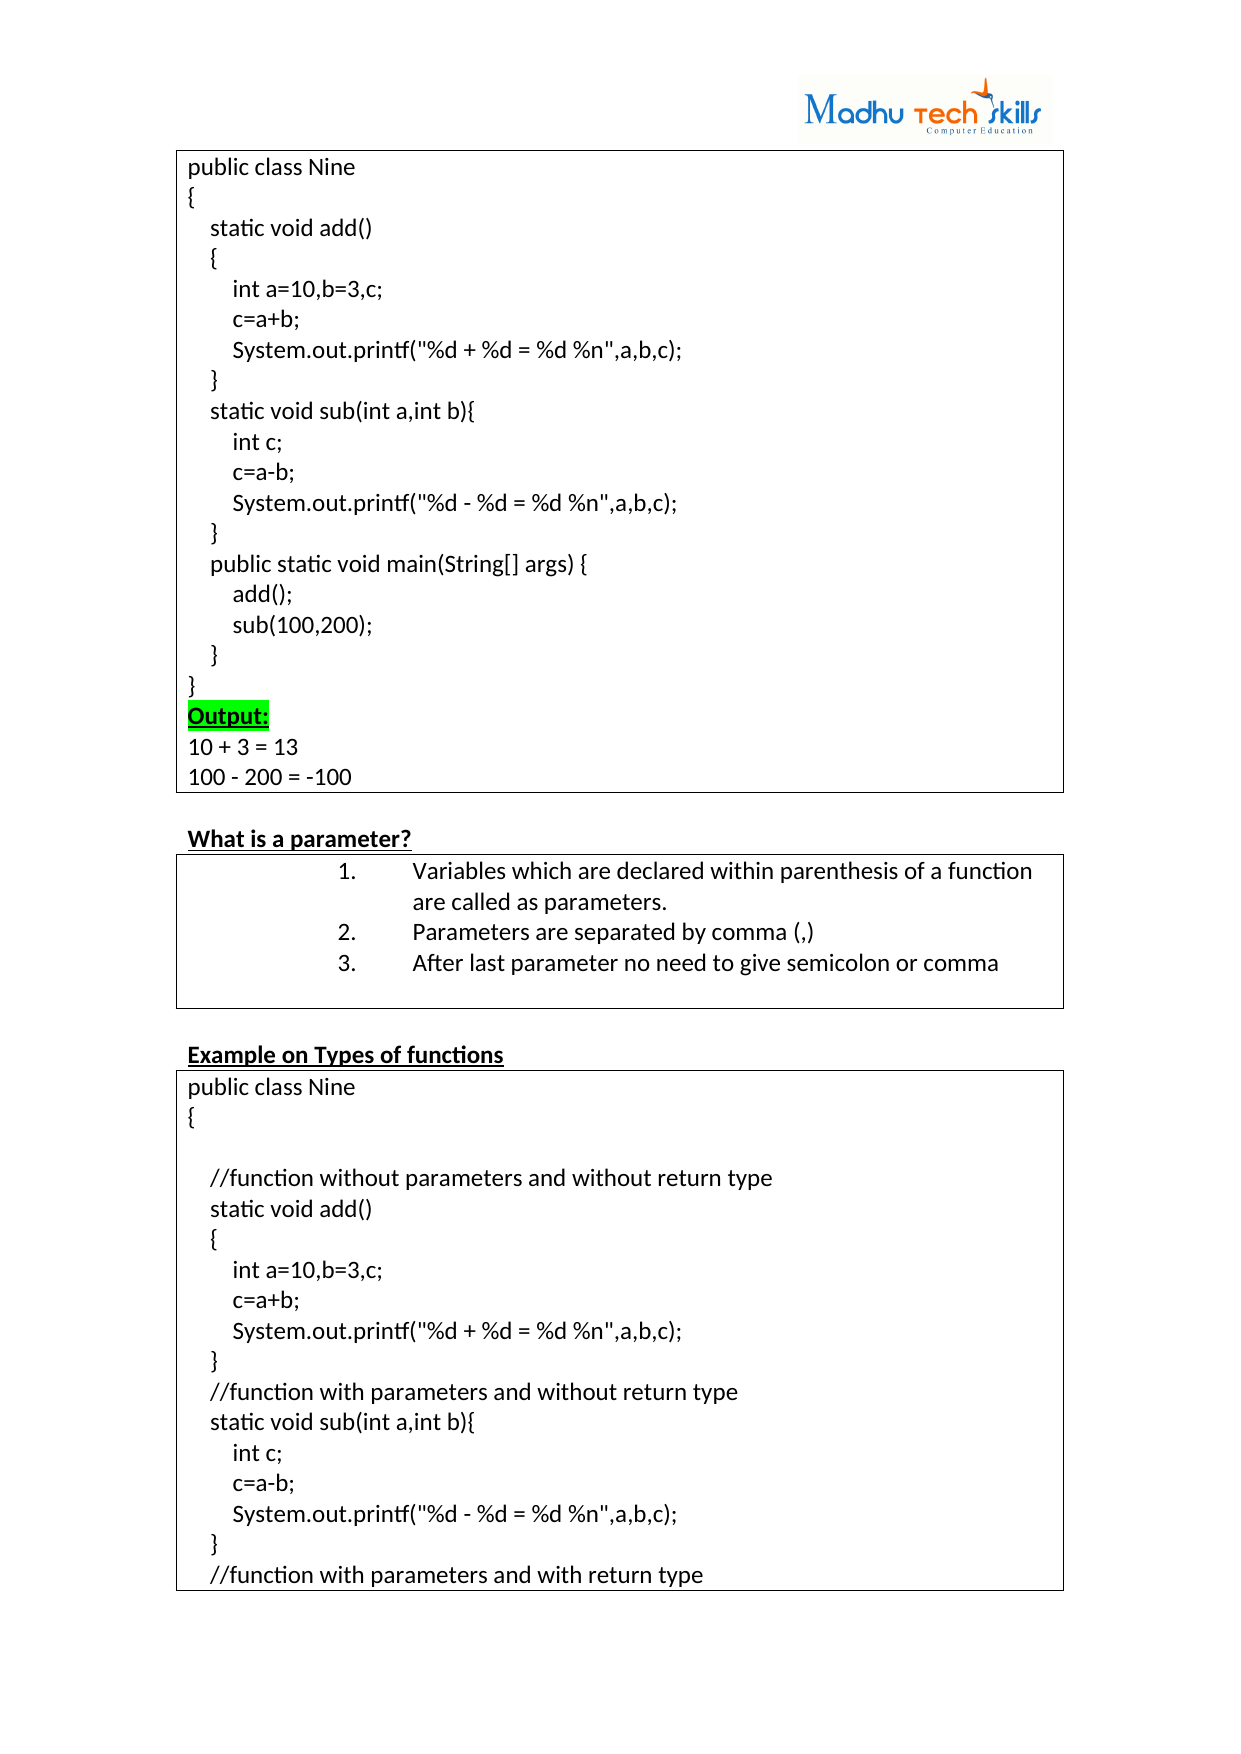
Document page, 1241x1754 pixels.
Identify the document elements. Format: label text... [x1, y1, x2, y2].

table_header public class Nine { static void add() { int a=10,b=3,c; c=a+b; System.out.printf("%d + %d = %d %n",a,b,c); } static void sub(int a,int b){ int c; c=a-b; System.out.printf("%d - %d = %d %n",a,b,c); } public static void main(String[] args) { add(); sub(100,200); } } Output: 10 + 3 = 13 100 - 200 = -100 [177, 151, 1063, 792]
picture [797, 75, 1053, 146]
text What is a parameter? [187, 823, 1053, 854]
text Example on Types of functions [187, 1039, 1053, 1070]
table_header Variables which are declared within parenthesis of a function are called as parameters. Parameters are separated by comma (,) After last parameter no need to give semicolon or comma [177, 855, 1063, 1008]
